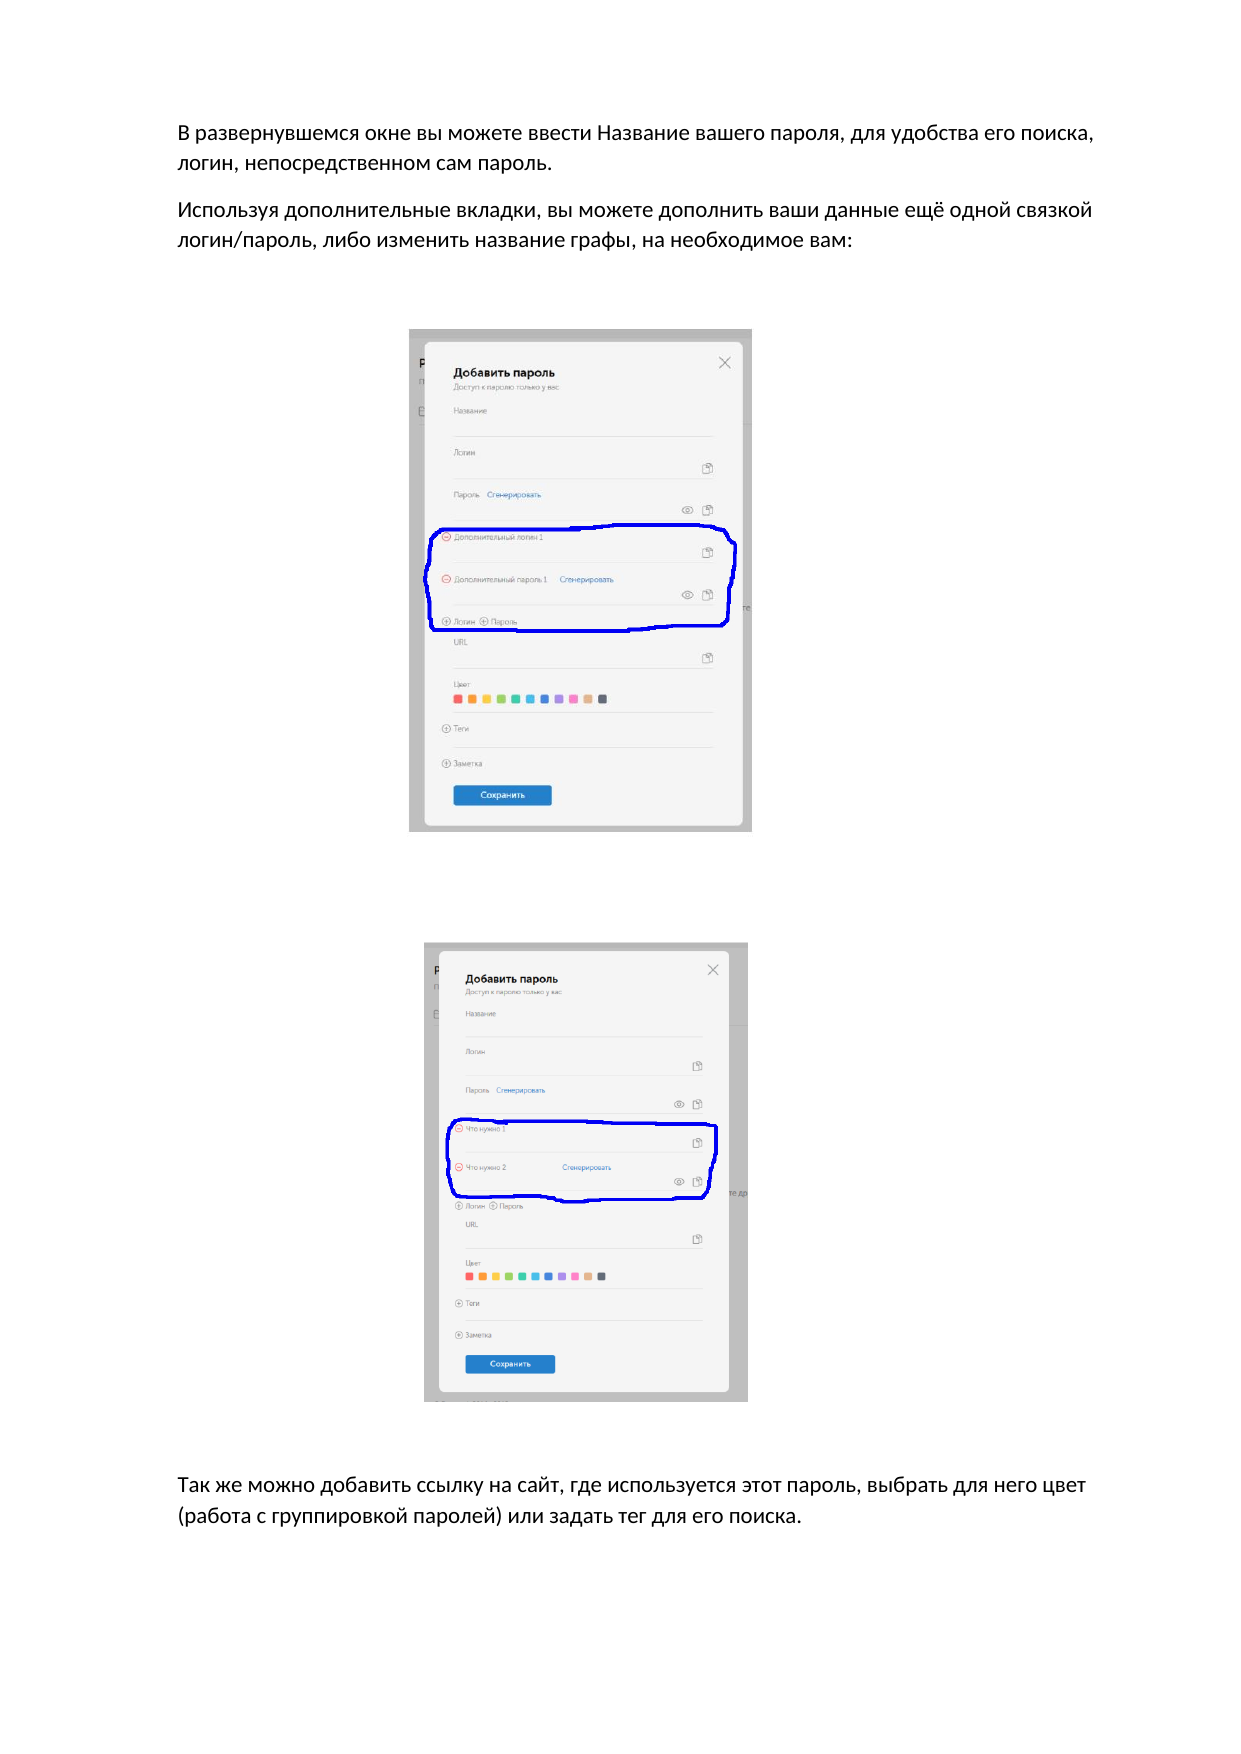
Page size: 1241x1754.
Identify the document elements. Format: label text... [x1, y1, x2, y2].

picture [177, 272, 1046, 887]
text Используя дополнительные вкладки, вы можете дополнить ваши данные ещё одной связкой логин/пароль, либо изменить название графы, на необходимое вам: [177, 195, 1152, 253]
text Так же можно добавить ссылку на сайт, где используется этот пароль, выбрать для него цвет (работа с группировкой паролей) или задать тег для его поиска. [177, 1471, 1152, 1529]
picture [177, 888, 974, 1452]
text В развернувшемся окне вы можете ввести Название вашего пароля, для удобства его поиска, логин, непосредственном сам пароль. [177, 118, 1152, 176]
